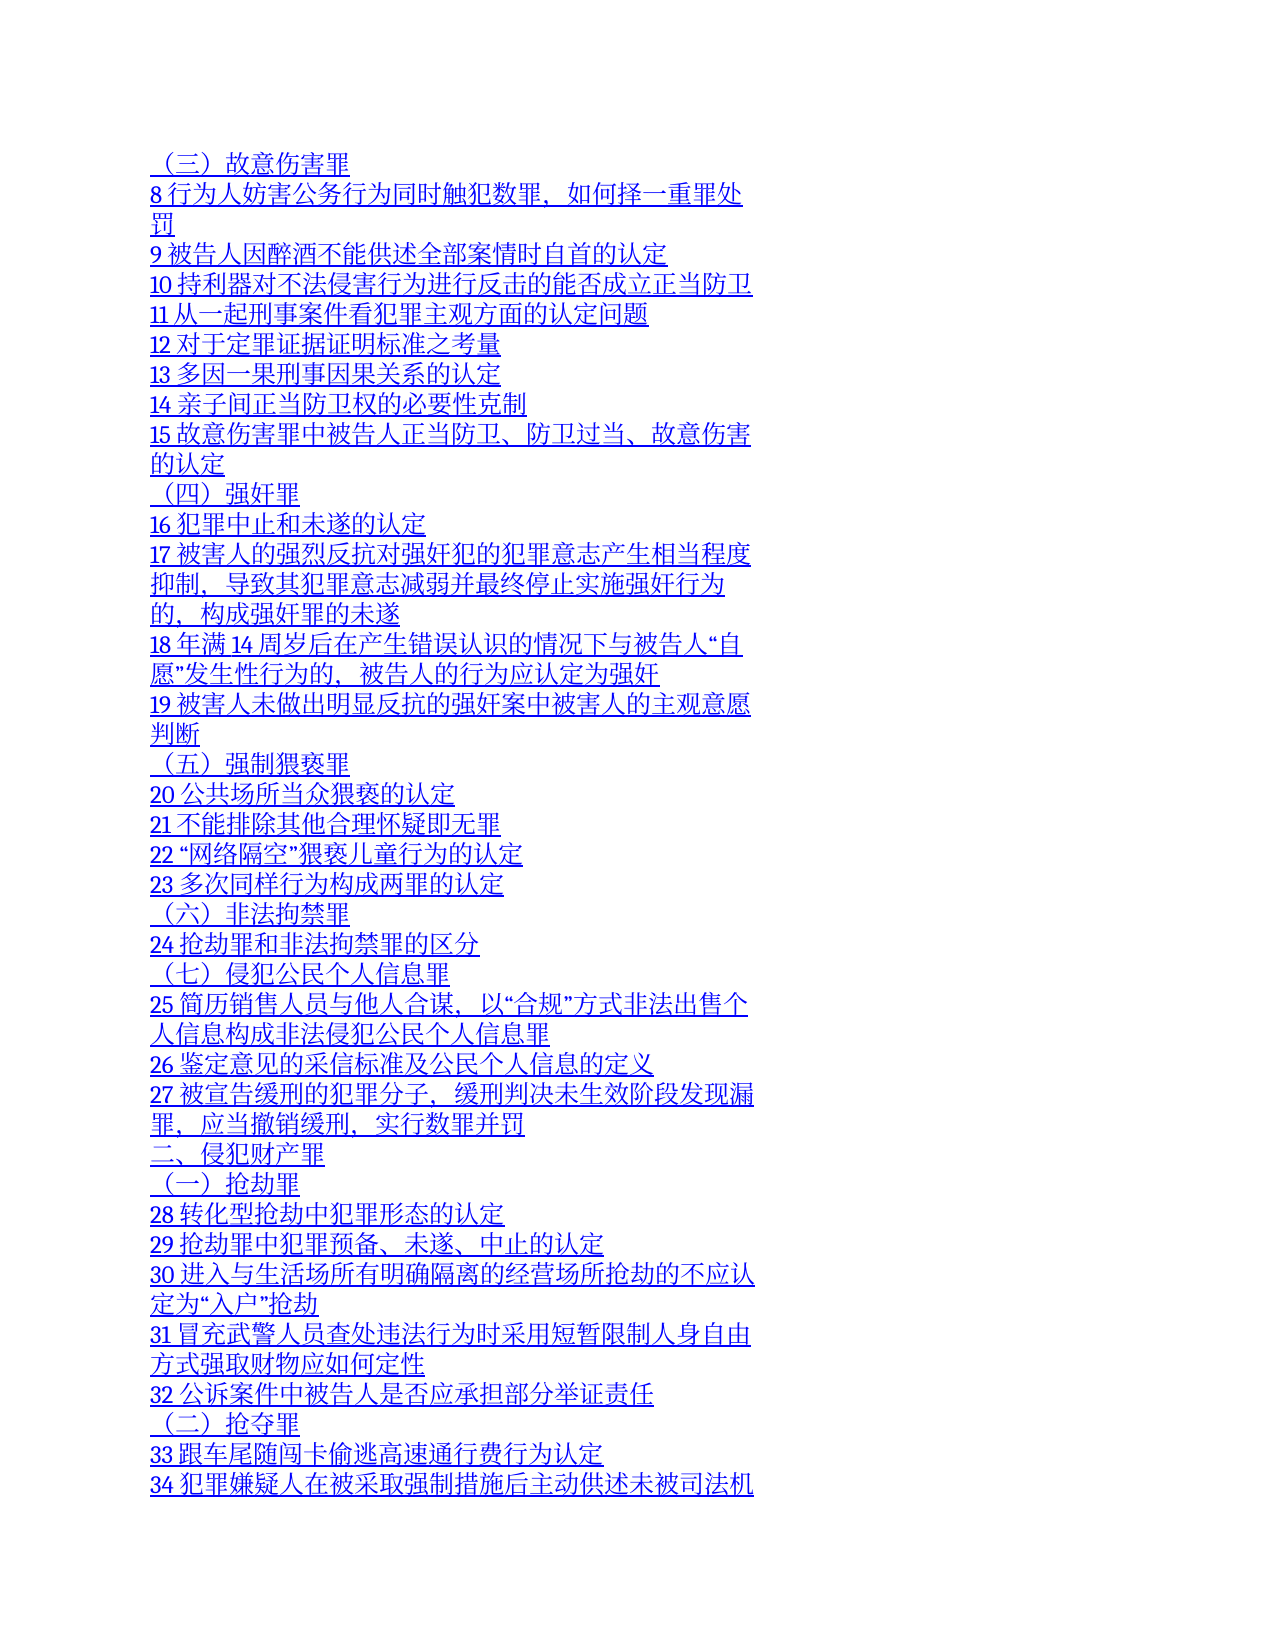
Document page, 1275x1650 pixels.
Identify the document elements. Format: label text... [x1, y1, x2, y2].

text 罚 [150, 210, 1125, 240]
text 10 持利器对不法侵害行为进行反击的能否成立正当防卫 [150, 270, 1125, 300]
text （一）抢劫罪 [150, 1170, 1125, 1200]
text 20 公共场所当众猥亵的认定 [150, 780, 1125, 810]
text 方式强取财物应如何定性 [150, 1350, 1125, 1380]
text 愿”发生性行为的，被告人的行为应认定为强奸 [150, 660, 1125, 690]
text 判断 [150, 720, 1125, 750]
text 的，构成强奸罪的未遂 [150, 600, 1125, 630]
text 24 抢劫罪和非法拘禁罪的区分 [150, 930, 1125, 960]
text （二）抢夺罪 [150, 1410, 1125, 1440]
text 定为“入户”抢劫 [150, 1290, 1125, 1320]
text 的认定 [150, 450, 1125, 480]
text 14 亲子间正当防卫权的必要性克制 [150, 390, 1125, 420]
text 二、侵犯财产罪 [150, 1140, 1125, 1170]
text 罪，应当撤销缓刑，实行数罪并罚 [150, 1110, 1125, 1140]
text 33 跟车尾随闯卡偷逃高速通行费行为认定 [150, 1440, 1125, 1470]
text 19 被害人未做出明显反抗的强奸案中被害人的主观意愿 [150, 690, 1125, 720]
text 31 冒充武警人员查处违法行为时采用短暂限制人身自由 [150, 1320, 1125, 1350]
text 8 行为人妨害公务行为同时触犯数罪，如何择一重罪处 [150, 180, 1125, 210]
text 23 多次同样行为构成两罪的认定 [150, 870, 1125, 900]
text 18 年满14周岁后在产生错误认识的情况下与被告人“自 [150, 630, 1125, 660]
text 17 被害人的强烈反抗对强奸犯的犯罪意志产生相当程度 [150, 540, 1125, 570]
text （五）强制猥亵罪 [150, 750, 1125, 780]
text 34 犯罪嫌疑人在被采取强制措施后主动供述未被司法机 [150, 1470, 1125, 1500]
text 25 简历销售人员与他人合谋，以“合规”方式非法出售个 [150, 990, 1125, 1020]
text （七）侵犯公民个人信息罪 [150, 960, 1125, 990]
text 16 犯罪中止和未遂的认定 [150, 510, 1125, 540]
text （六）非法拘禁罪 [150, 900, 1125, 930]
text 11 从一起刑事案件看犯罪主观方面的认定问题 [150, 300, 1125, 330]
text 抑制，导致其犯罪意志减弱并最终停止实施强奸行为 [150, 570, 1125, 600]
text 9 被告人因醉酒不能供述全部案情时自首的认定 [150, 240, 1125, 270]
text 人信息构成非法侵犯公民个人信息罪 [150, 1020, 1125, 1050]
text 15 故意伤害罪中被告人正当防卫、防卫过当、故意伤害 [150, 420, 1125, 450]
text 27 被宣告缓刑的犯罪分子，缓刑判决未生效阶段发现漏 [150, 1080, 1125, 1110]
text 26 鉴定意见的采信标准及公民个人信息的定义 [150, 1050, 1125, 1080]
text 12 对于定罪证据证明标准之考量 [150, 330, 1125, 360]
text （三）故意伤害罪 [150, 150, 1125, 180]
text 22 “网络隔空”猥亵儿童行为的认定 [150, 840, 1125, 870]
text 32 公诉案件中被告人是否应承担部分举证责任 [150, 1380, 1125, 1410]
text 29 抢劫罪中犯罪预备、未遂、中止的认定 [150, 1230, 1125, 1260]
text 21 不能排除其他合理怀疑即无罪 [150, 810, 1125, 840]
text 30 进入与生活场所有明确隔离的经营场所抢劫的不应认 [150, 1260, 1125, 1290]
text 13 多因一果刑事因果关系的认定 [150, 360, 1125, 390]
text 28 转化型抢劫中犯罪形态的认定 [150, 1200, 1125, 1230]
text （四）强奸罪 [150, 480, 1125, 510]
